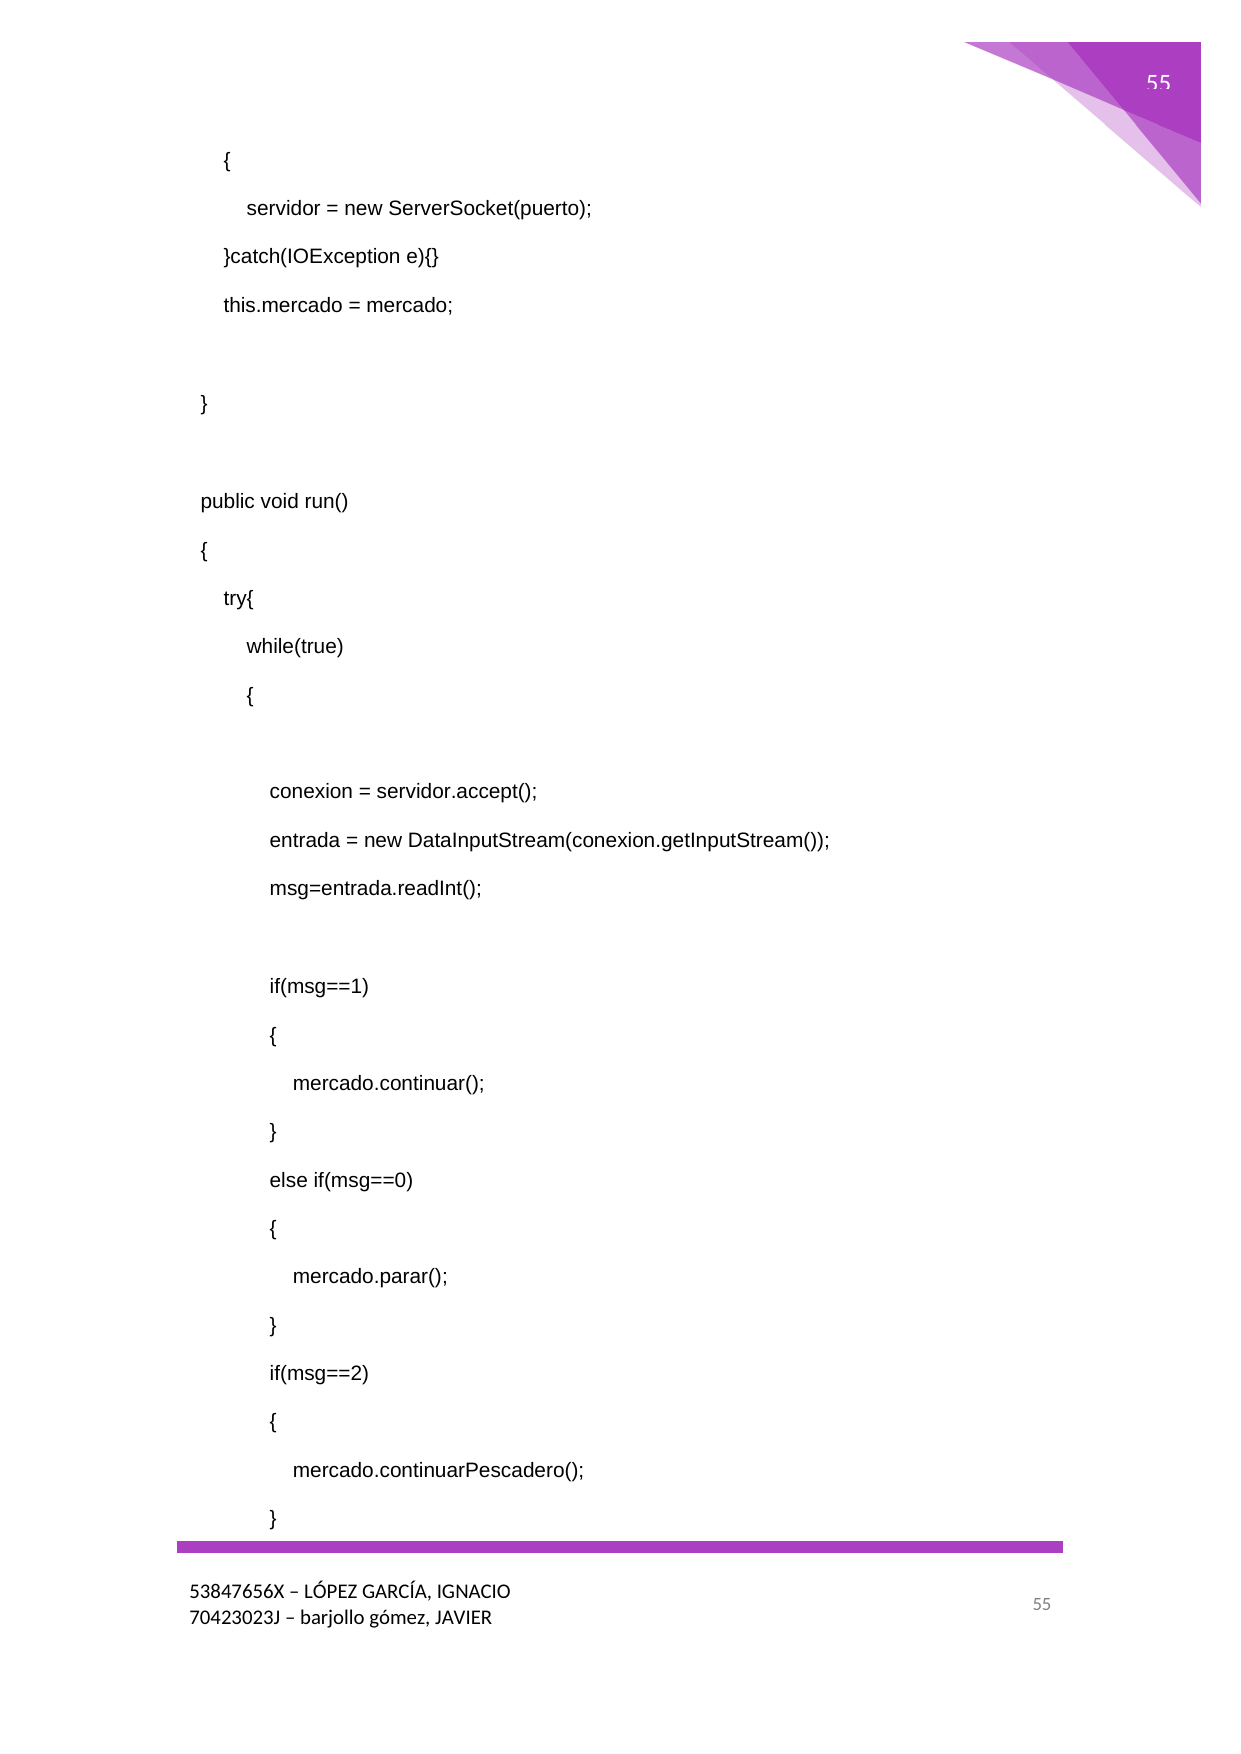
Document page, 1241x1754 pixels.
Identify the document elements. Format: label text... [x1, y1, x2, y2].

text mercado.continuarPescadero(); [177, 1458, 1063, 1482]
text mercado.parar(); [177, 1264, 1063, 1288]
text servidor = new ServerSocket(puerto); [177, 196, 1063, 220]
text } [177, 1119, 1063, 1143]
text while(true) [177, 634, 1063, 658]
text if(msg==2) [177, 1361, 1063, 1385]
text { [177, 148, 1063, 172]
text msg=entrada.readInt(); [177, 876, 1063, 900]
text { [177, 1216, 1063, 1240]
text conexion = servidor.accept(); [177, 779, 1063, 803]
text }catch(IOException e){} [177, 244, 1063, 268]
text public void run() [177, 489, 1063, 513]
text if(msg==1) [177, 974, 1063, 998]
text } [177, 1506, 1063, 1530]
text { [177, 1023, 1063, 1047]
text } [177, 391, 1063, 415]
picture [963, 42, 1201, 207]
text try{ [177, 586, 1063, 610]
text { [177, 683, 1063, 707]
text else if(msg==0) [177, 1168, 1063, 1192]
text { [177, 1409, 1063, 1433]
text this.mercado = mercado; [177, 293, 1063, 317]
text entrada = new DataInputStream(conexion.getInputStream()); [177, 828, 1063, 852]
text mercado.continuar(); [177, 1071, 1063, 1095]
text } [177, 1313, 1063, 1337]
text { [177, 538, 1063, 562]
